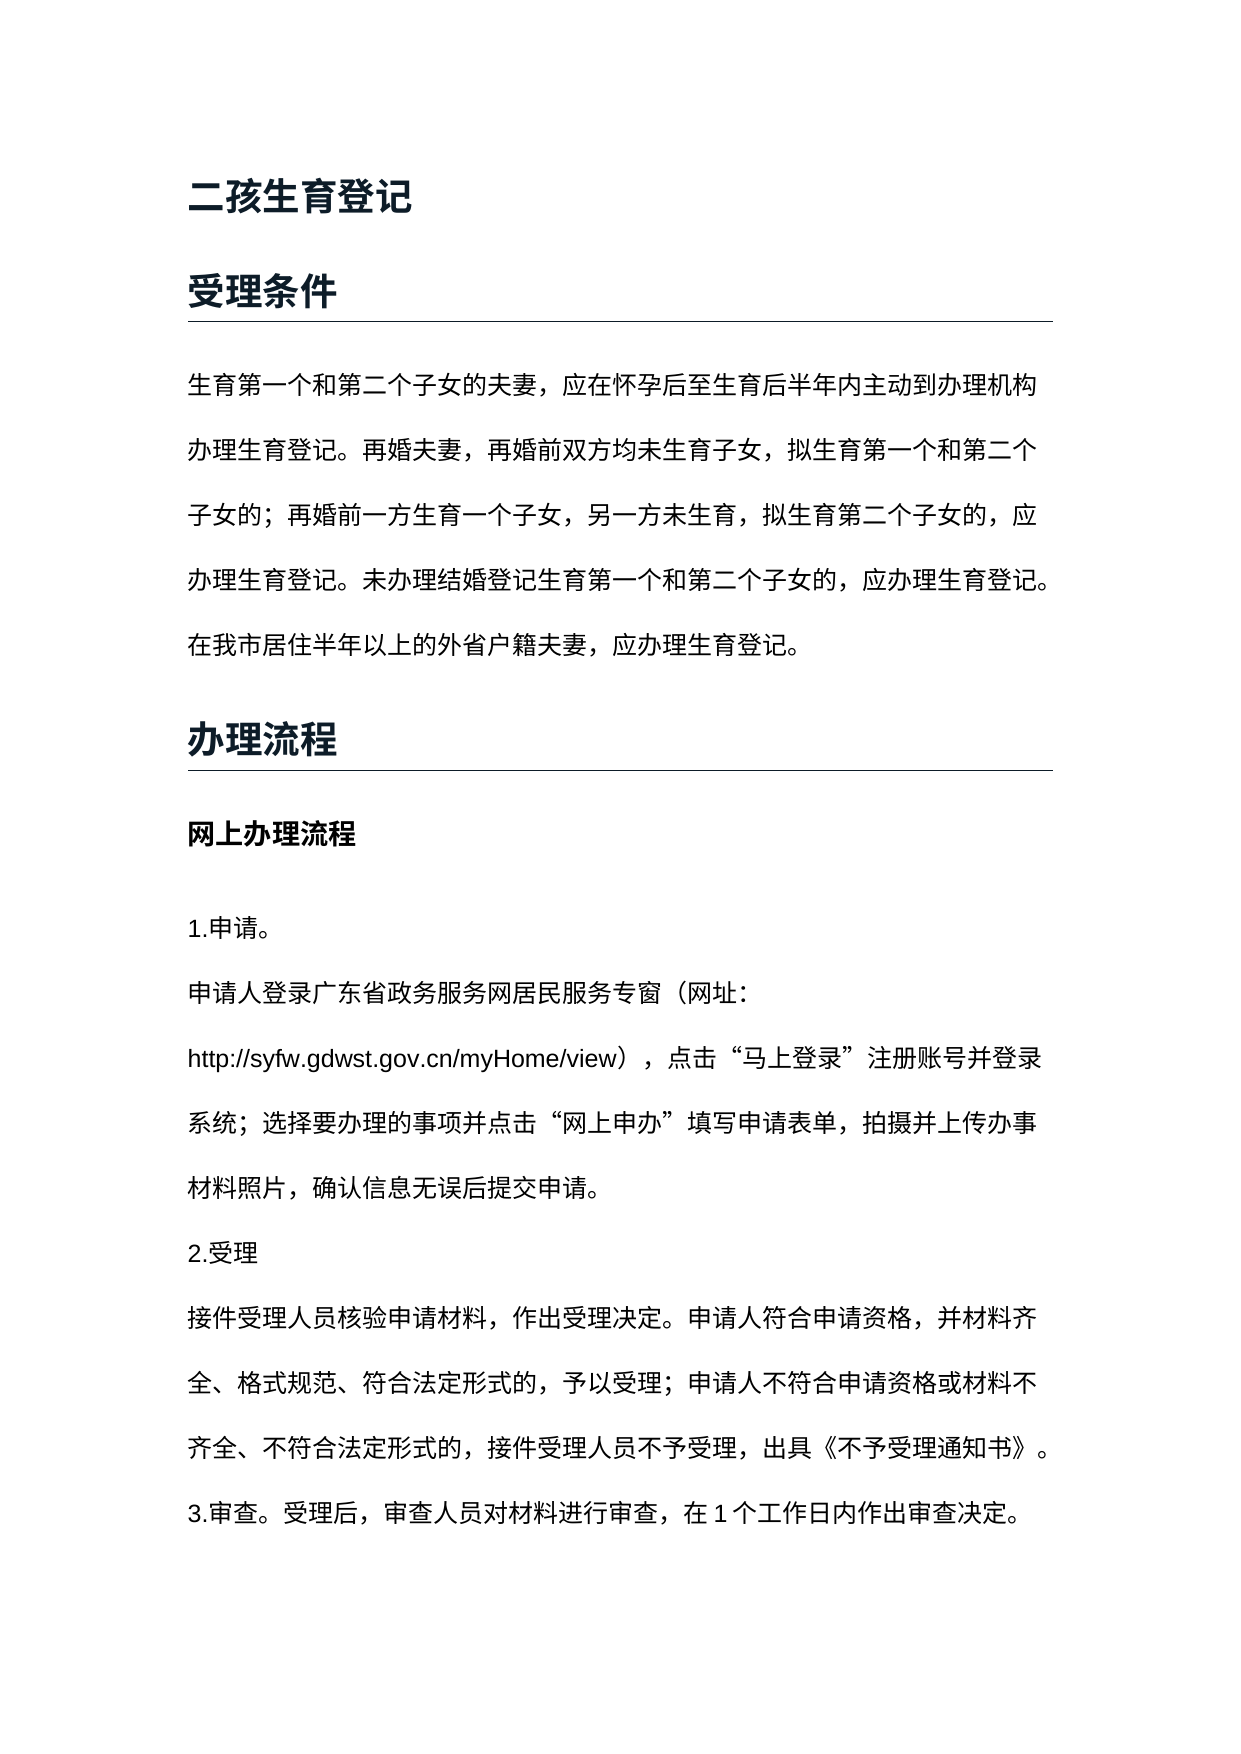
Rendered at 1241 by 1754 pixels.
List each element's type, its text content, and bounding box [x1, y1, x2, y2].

subtitle 网上办理流程 [187, 800, 1053, 865]
text 生育第一个和第二个子女的夫妻，应在怀孕后至生育后半年内主动到办理机构办理生育登记。再婚夫妻，再婚前双方均未生育子女，拟生育第一个和第二个子女的；再婚前一方生育一个子女，另一方未生育，拟生育第二个子女的，应办理生育登记。未办理结婚登记生育第一个和第二个子女的，应办理生育登记。在我市居住半年以上的外省户籍夫妻，应办理生育登记。 [187, 351, 1053, 676]
subtitle 受理条件 [187, 256, 1053, 322]
subtitle 办理流程 [187, 705, 1053, 771]
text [187, 894, 1053, 1544]
text 二孩生育登记 [187, 162, 1053, 227]
